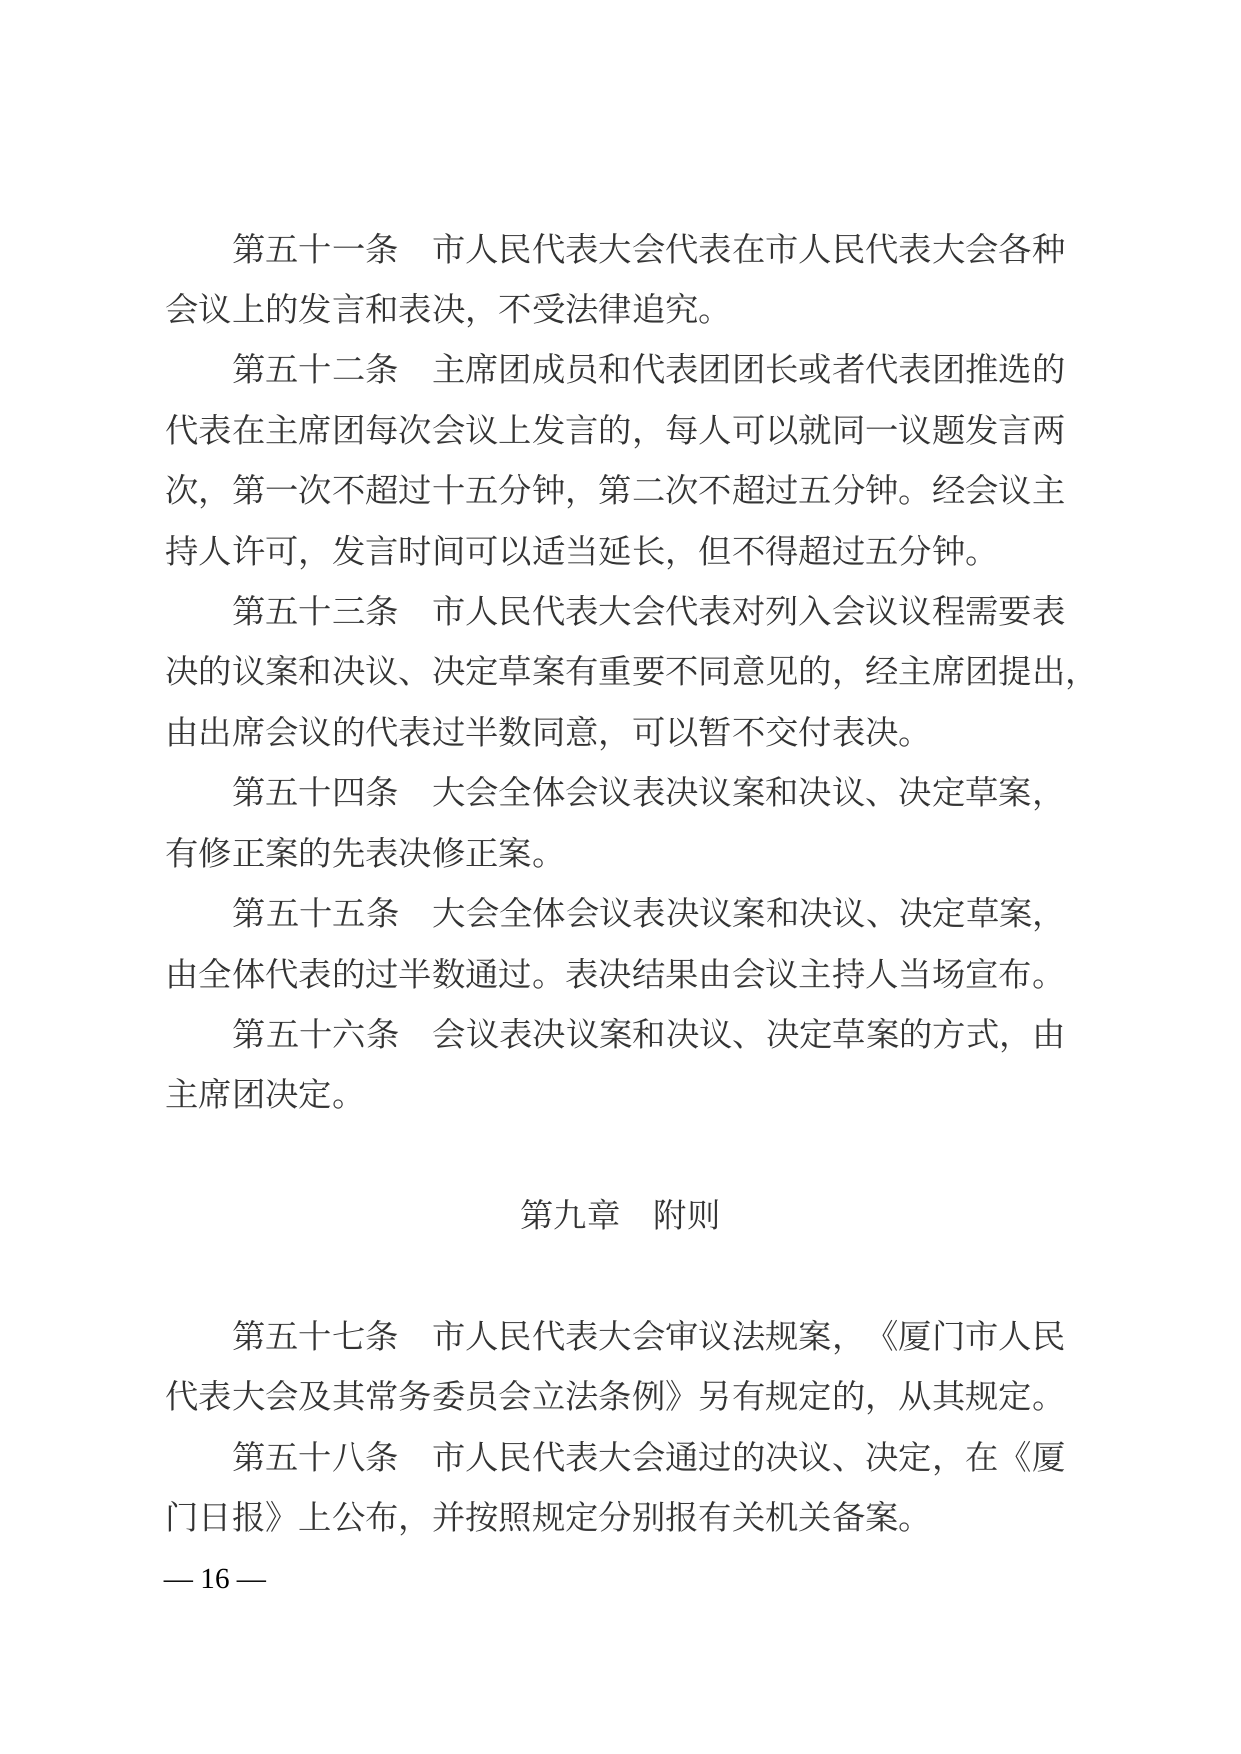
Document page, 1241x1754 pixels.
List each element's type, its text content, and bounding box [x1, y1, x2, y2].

text 第五十七条 市人民代表大会审议法规案，《厦门市人民代表大会及其常务委员会立法条例》另有规定的，从其规定。 [165, 1300, 1075, 1421]
text 第五十二条 主席团成员和代表团团长或者代表团推选的代表在主席团每次会议上发言的，每人可以就同一议题发言两次，第一次不超过十五分钟，第二次不超过五分钟。经会议主持人许可，发言时间可以适当延长，但不得超过五分钟。 [165, 333, 1075, 575]
text 第五十三条 市人民代表大会代表对列入会议议程需要表决的议案和决议、决定草案有重要不同意见的，经主席团提出，由出席会议的代表过半数同意，可以暂不交付表决。 [165, 575, 1075, 756]
text 第五十六条 会议表决议案和决议、决定草案的方式，由主席团决定。 [165, 998, 1075, 1119]
text 第五十八条 市人民代表大会通过的决议、决定，在《厦门日报》上公布，并按照规定分别报有关机关备案。 [165, 1421, 1075, 1542]
text 第九章 附则 [165, 1179, 1075, 1240]
text 第五十四条 大会全体会议表决议案和决议、决定草案，有修正案的先表决修正案。 [165, 756, 1075, 877]
text 第五十五条 大会全体会议表决议案和决议、决定草案，由全体代表的过半数通过。表决结果由会议主持人当场宣布。 [165, 877, 1075, 998]
text 第五十一条 市人民代表大会代表在市人民代表大会各种会议上的发言和表决，不受法律追究。 [165, 213, 1075, 333]
